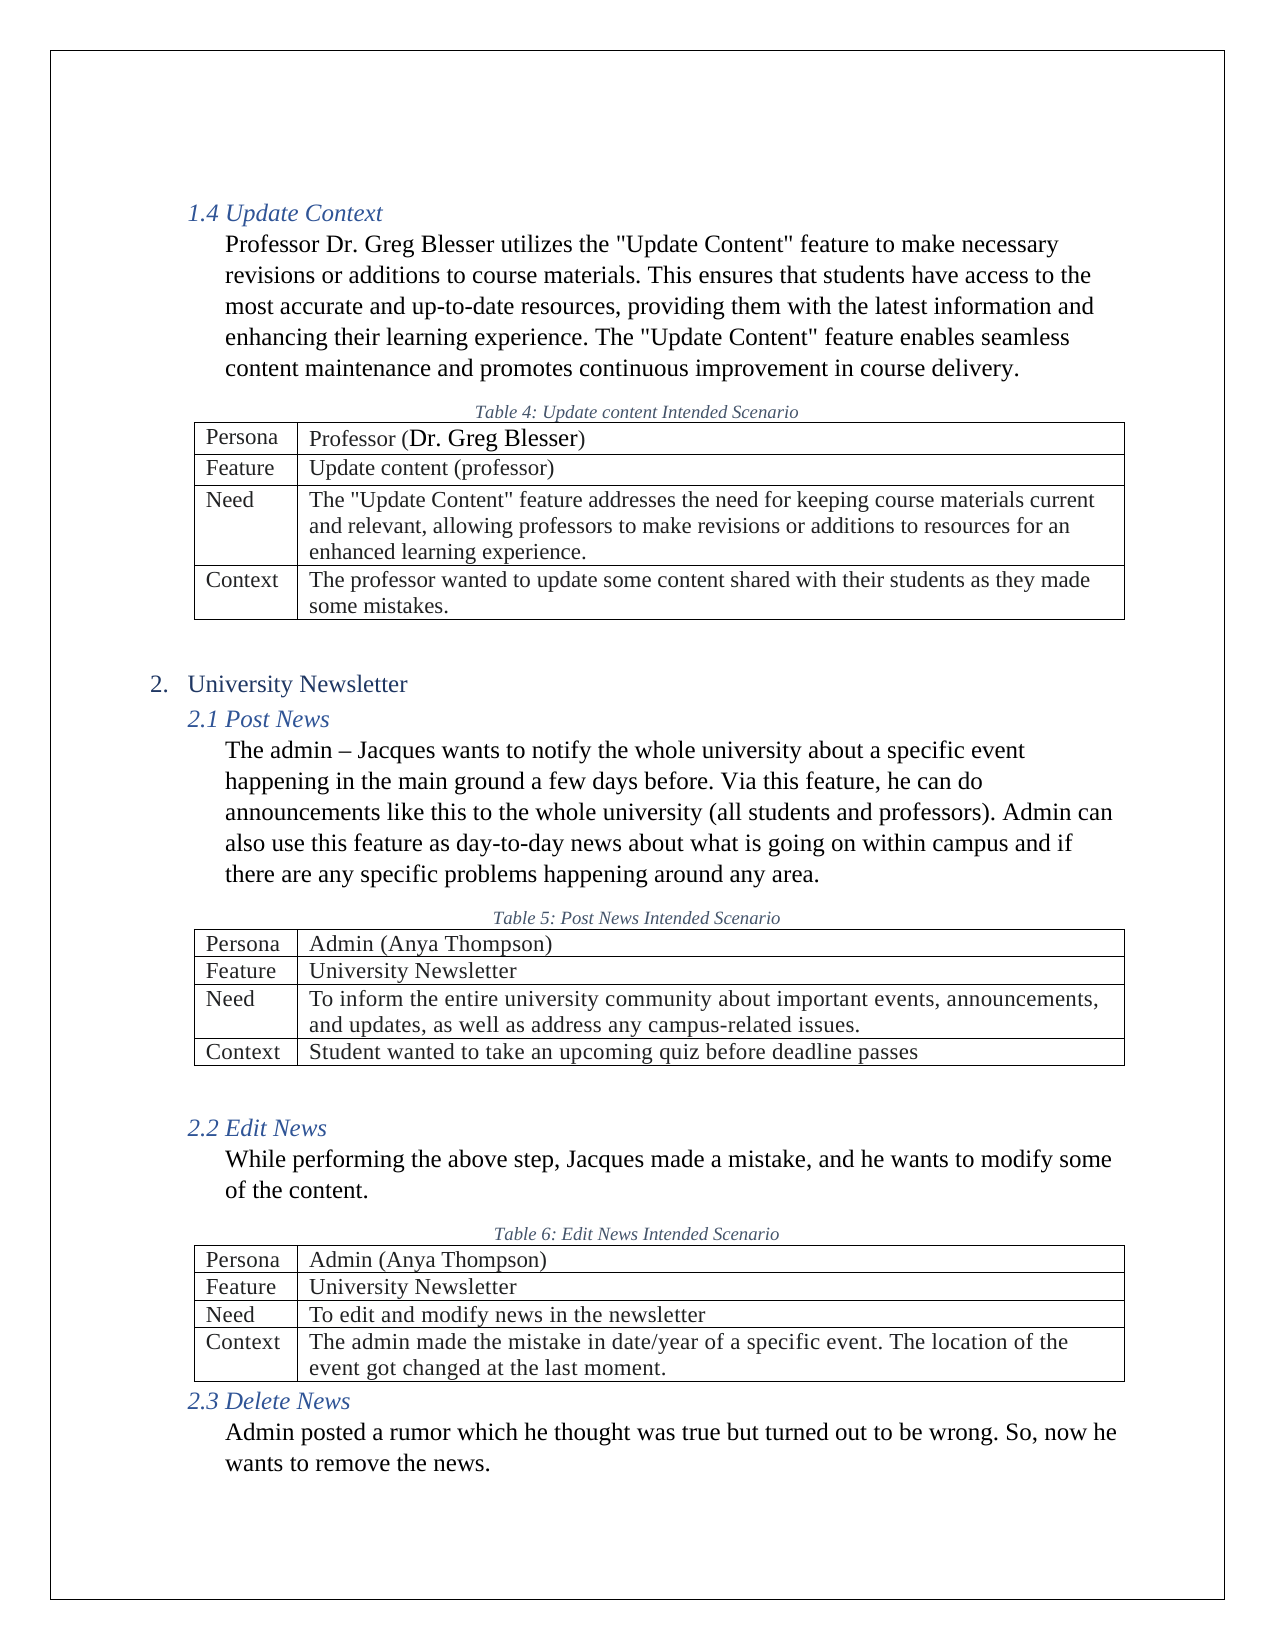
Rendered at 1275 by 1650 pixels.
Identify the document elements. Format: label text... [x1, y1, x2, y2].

subtitle Edit News [187, 1113, 1125, 1142]
table_cell Need [195, 985, 297, 1037]
table_cell Context [195, 1039, 297, 1065]
list The admin – Jacques wants to notify the whole university about a specific event happening in the main ground a few days before. Via this feature, he can do announcements like this to the whole university (all students and professors). Admin can also use this feature as day-to-day news about what is going on within campus and if there are any specific problems happening around any area. [225, 735, 1125, 888]
table_cell Feature [195, 455, 297, 485]
table_cell To inform the entire university community about important events, announcements, and updates, as well as address any campus-related issues. [298, 985, 1124, 1037]
subtitle Post News [187, 704, 1125, 733]
table_cell University Newsletter [298, 1273, 1124, 1300]
table_cell Need [195, 486, 297, 565]
text Table 4: Update content Intended Scenario [150, 401, 1125, 422]
table_header Persona [195, 423, 297, 453]
table_cell The admin made the mistake in date/year of a specific event. The location of the event got changed at the last moment. [298, 1328, 1124, 1381]
table_cell Update content (professor) [298, 455, 1124, 485]
list While performing the above step, Jacques made a mistake, and he wants to modify some of the content. [225, 1144, 1125, 1204]
table_header Professor (Dr. Greg Blesser) [298, 423, 1124, 453]
list Professor Dr. Greg Blesser utilizes the "Update Content" feature to make necessary revisions or additions to course materials. This ensures that students have access to the most accurate and up-to-date resources, providing them with the latest information and enhancing their learning experience. The "Update Content" feature enables seamless content maintenance and promotes continuous improvement in course delivery. [225, 229, 1125, 382]
table_header Persona [195, 1246, 297, 1272]
text Table 6: Edit News Intended Scenario [150, 1223, 1125, 1245]
table_cell Context [195, 1328, 297, 1381]
subtitle University Newsletter [150, 669, 1125, 698]
table_header Admin (Anya Thompson) [298, 930, 1124, 956]
table_cell Context [195, 566, 297, 618]
table_cell The "Update Content" feature addresses the need for keeping course materials current and relevant, allowing professors to make revisions or additions to resources for an enhanced learning experience. [298, 486, 1124, 565]
table_cell University Newsletter [298, 957, 1124, 984]
list Admin posted a rumor which he thought was true but turned out to be wrong. So, now he wants to remove the news. [225, 1417, 1125, 1477]
table_header Persona [195, 930, 297, 956]
table_cell The professor wanted to update some content shared with their students as they made some mistakes. [298, 566, 1124, 618]
text Table 5: Post News Intended Scenario [150, 907, 1125, 929]
table_header Admin (Anya Thompson) [298, 1246, 1124, 1272]
table_cell Feature [195, 957, 297, 984]
subtitle Update Context [187, 198, 1125, 226]
table_cell Feature [195, 1273, 297, 1300]
table_cell Need [195, 1301, 297, 1327]
table_cell Student wanted to take an upcoming quiz before deadline passes [298, 1039, 1124, 1065]
subtitle Delete News [187, 1386, 1125, 1415]
table_cell To edit and modify news in the newsletter [298, 1301, 1124, 1327]
